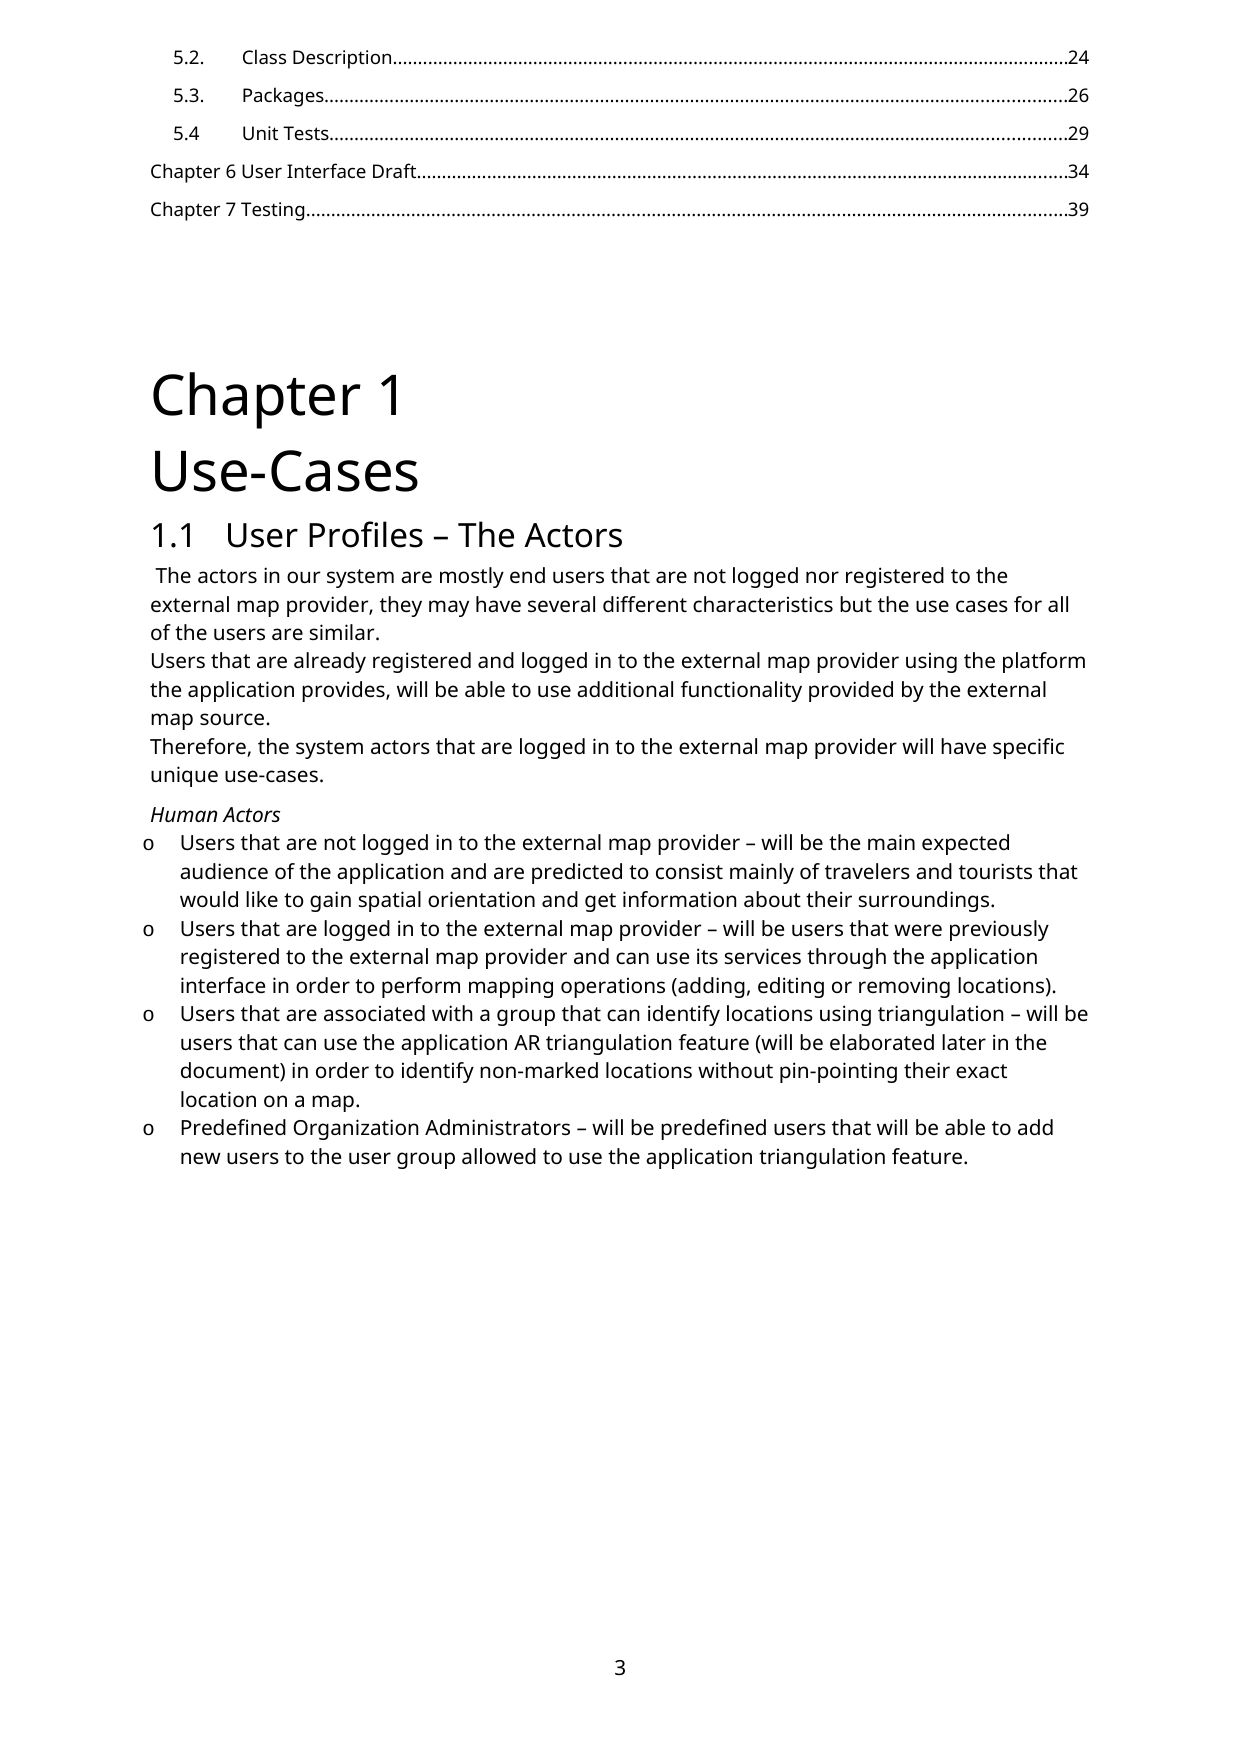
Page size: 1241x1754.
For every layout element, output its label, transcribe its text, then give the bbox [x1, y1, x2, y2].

text Human Actors [150, 800, 1090, 828]
list Users that are logged in to the external map provider – will be users that were previously registered to the external map provider and can use its services through the application interface in order to perform mapping operations (adding, editing or removing locations). [142, 914, 1090, 999]
text The actors in our system are mostly end users that are not logged nor registered to the external map provider, they may have several different characteristics but the use cases for all of the users are similar. [150, 561, 1090, 647]
text Users that are already registered and logged in to the external map provider using the platform the application provides, will be able to use additional functionality provided by the external map source. [150, 647, 1090, 732]
text Chapter 1 Use-Cases [150, 355, 1090, 508]
list Predefined Organization Administrators – will be predefined users that will be able to add new users to the user group allowed to use the application triangulation feature. [142, 1113, 1090, 1170]
list Users that are not logged in to the external map provider – will be the main expected audience of the application and are predicted to consist mainly of travelers and tourists that would like to gain spatial orientation and get information about their surroundings. [142, 828, 1090, 914]
list Users that are associated with a group that can identify locations using triangulation – will be users that can use the application AR triangulation feature (will be elaborated later in the document) in order to identify non-marked locations without pin-pointing their exact location on a map. [142, 999, 1090, 1113]
text Therefore, the system actors that are logged in to the external map provider will have specific unique use-cases. [150, 732, 1090, 789]
subtitle 1.1 User Profiles – The Actors [150, 512, 1090, 558]
